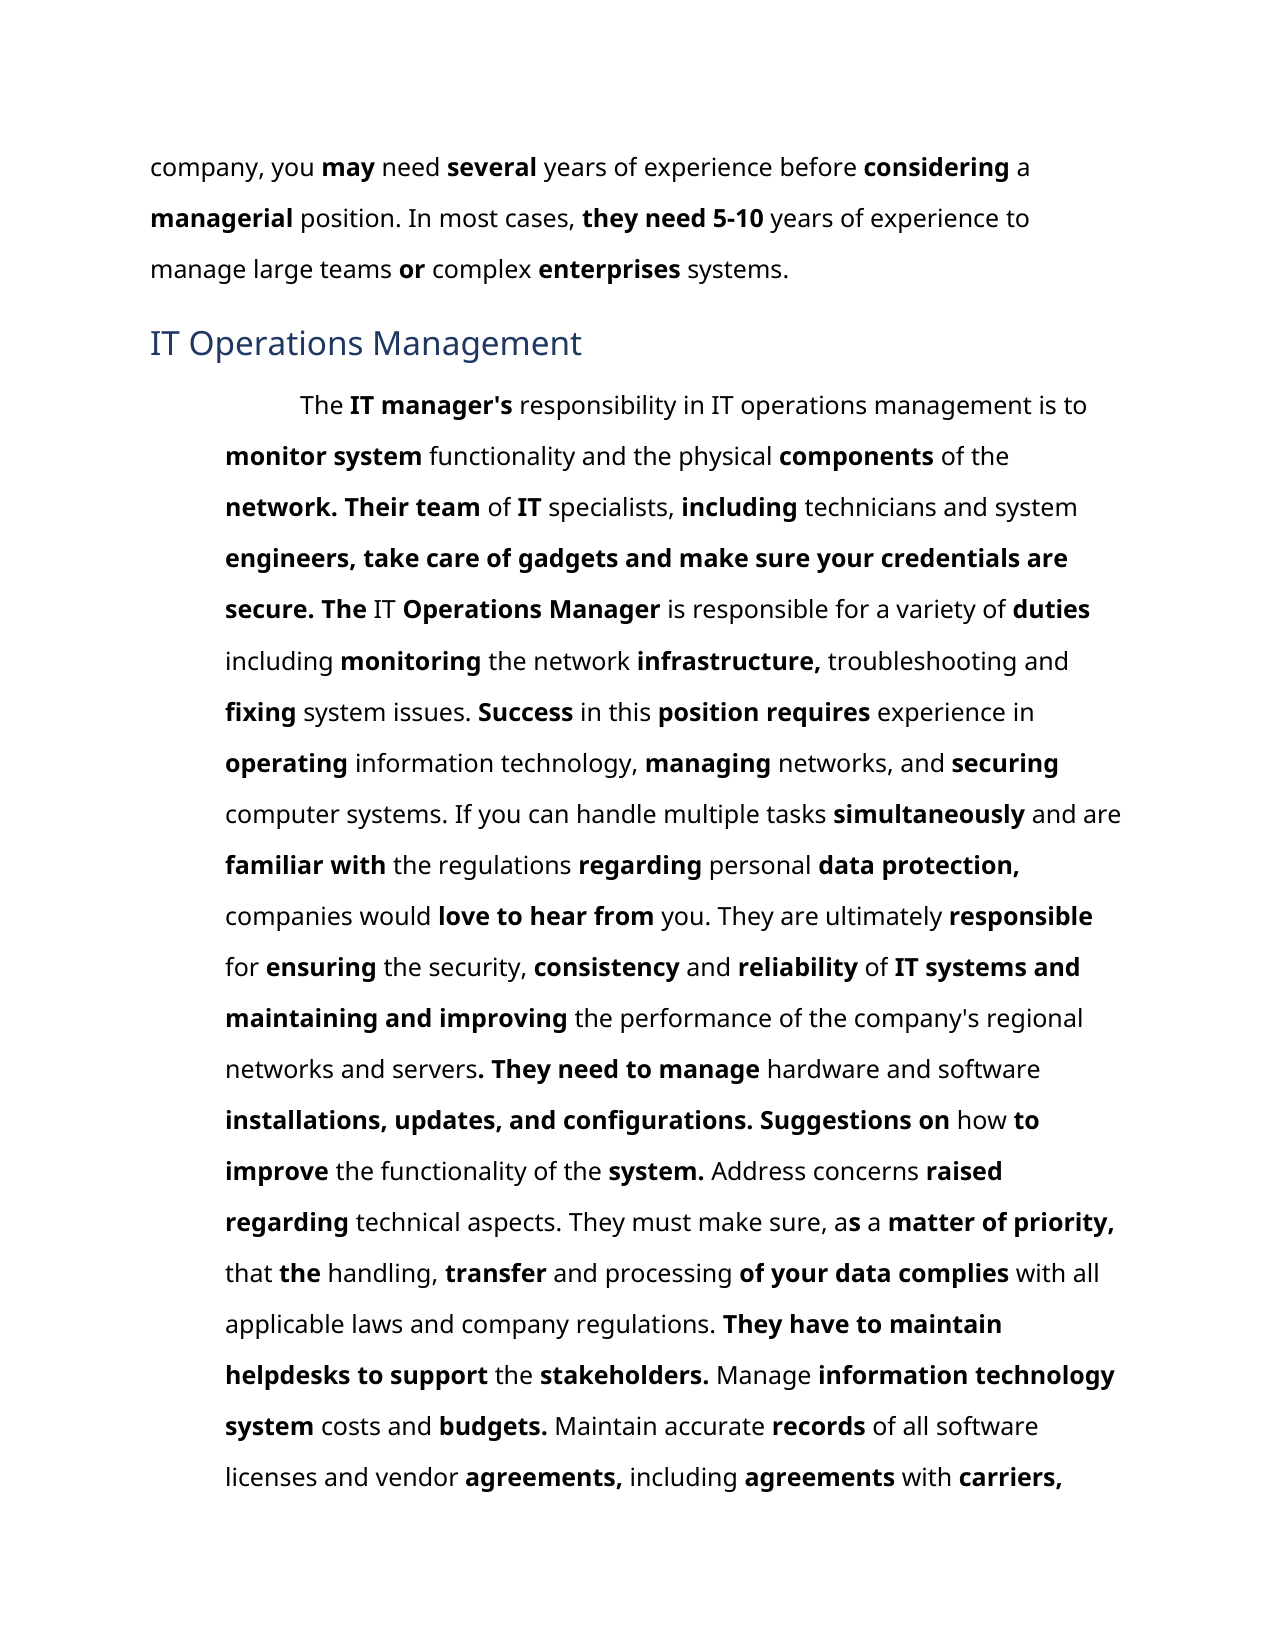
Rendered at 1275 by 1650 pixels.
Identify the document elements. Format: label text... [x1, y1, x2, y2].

subtitle IT Operations Management [150, 320, 1125, 365]
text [225, 388, 1125, 1494]
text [150, 150, 1125, 286]
